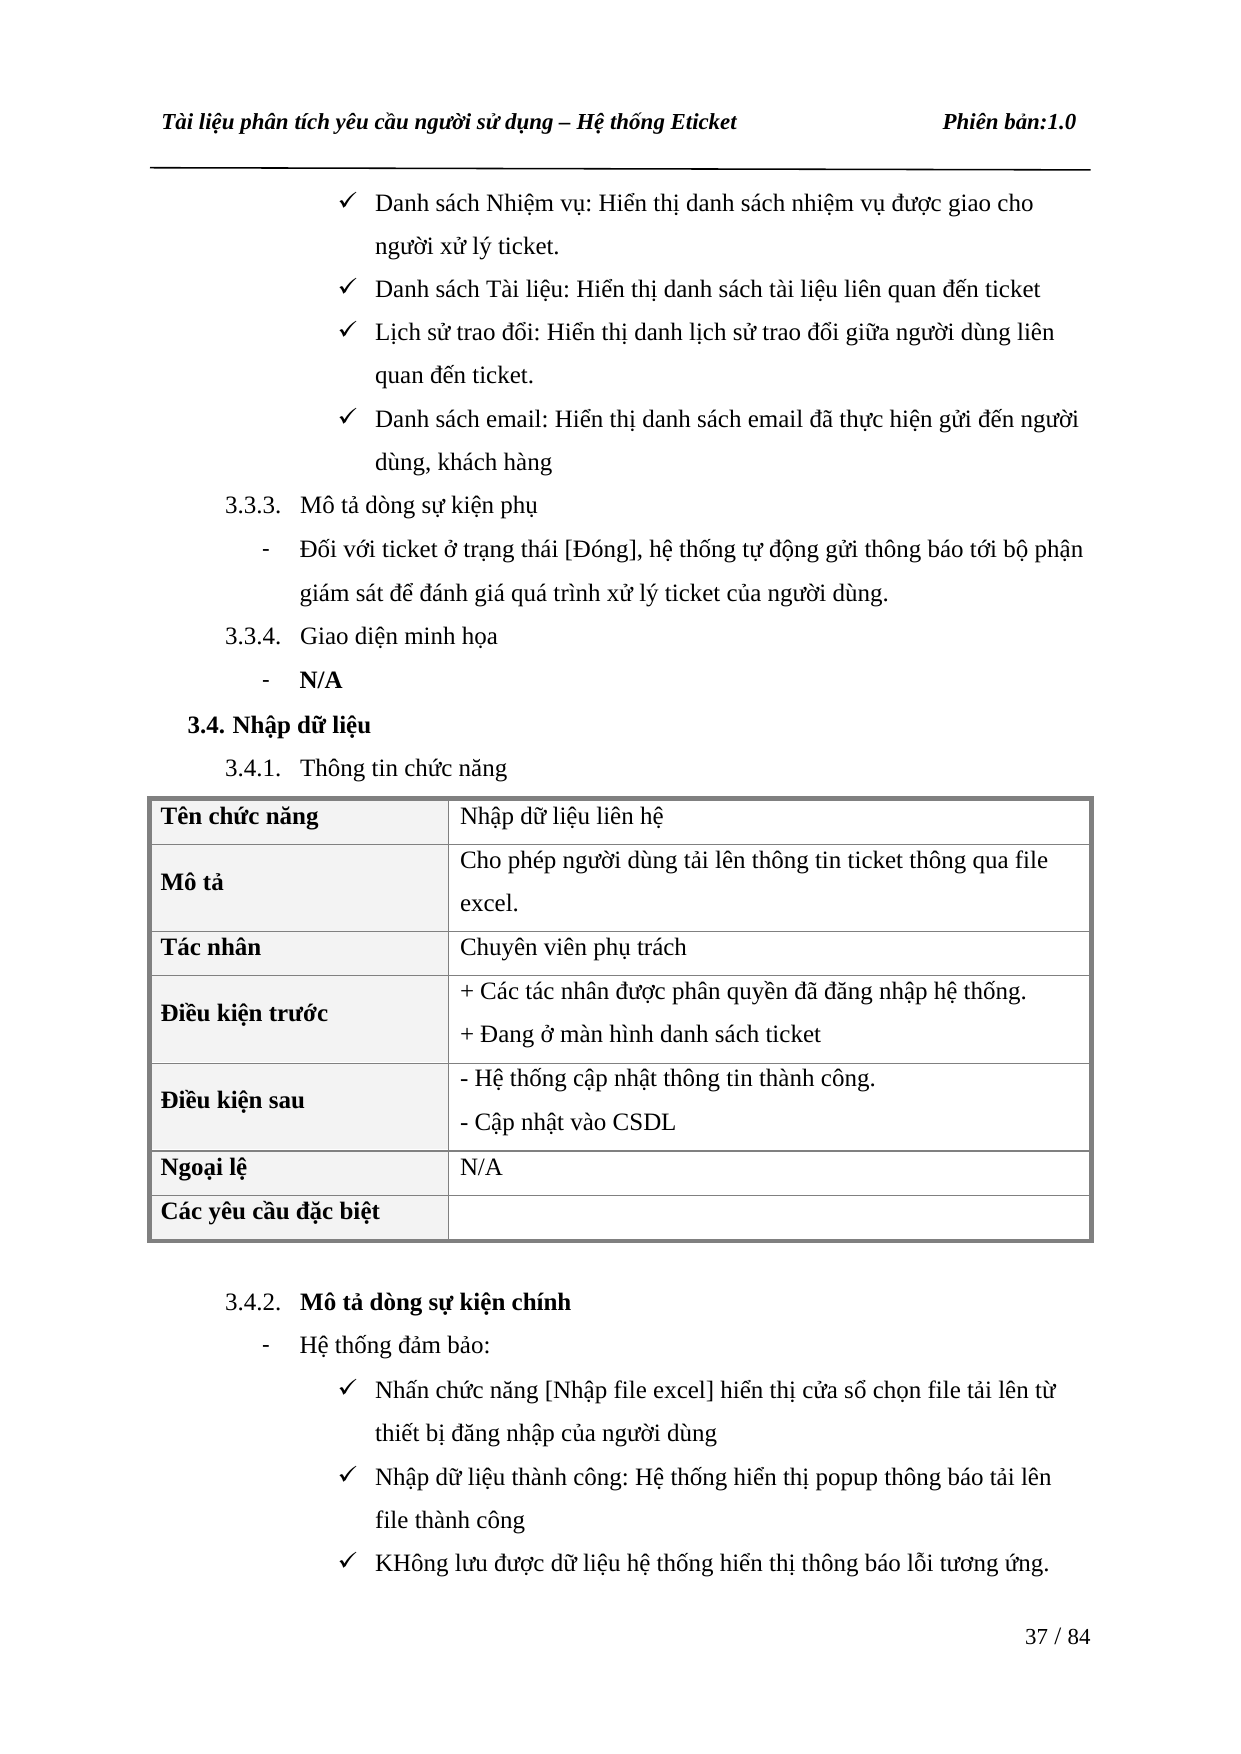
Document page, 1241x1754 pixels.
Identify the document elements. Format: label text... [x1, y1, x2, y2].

table_cell Điều kiện sau [152, 1064, 448, 1149]
table_cell N/A [449, 1152, 1089, 1195]
list Hệ thống đảm bảo: [262, 1330, 1090, 1360]
list Đối với ticket ở trạng thái [Đóng], hệ thống tự động gửi thông báo tới bộ phận giám sát để đánh giá quá trình xử lý ticket của người dùng. [262, 533, 1090, 607]
table_cell Các yêu cầu đặc biệt [152, 1196, 448, 1239]
table_header Tên chức năng [152, 801, 448, 844]
list Danh sách email: Hiển thị danh sách email đã thực hiện gửi đến người dùng, khách hàng [337, 404, 1090, 476]
text Nhập dữ liệu [187, 710, 1090, 739]
list Danh sách Tài liệu: Hiển thị danh sách tài liệu liên quan đến ticket [337, 274, 1090, 303]
table_cell + Các tác nhân được phân quyền đã đăng nhập hệ thống. + Đang ở màn hình danh sách ticket [449, 976, 1089, 1062]
list KHông lưu được dữ liệu hệ thống hiển thị thông báo lỗi tương ứng. [337, 1548, 1090, 1577]
list Danh sách Nhiệm vụ: Hiển thị danh sách nhiệm vụ được giao cho người xử lý ticket. [337, 188, 1090, 260]
table_cell Cho phép người dùng tải lên thông tin ticket thông qua file excel. [449, 845, 1089, 931]
list N/A [262, 664, 1090, 695]
subtitle Mô tả dòng sự kiện phụ [225, 490, 1090, 519]
list Lịch sử trao đổi: Hiển thị danh lịch sử trao đổi giữa người dùng liên quan đến ticket. [337, 317, 1090, 389]
table_cell Tác nhân [152, 932, 448, 975]
table_header Nhập dữ liệu liên hệ [449, 801, 1089, 844]
table_cell Ngoại lệ [152, 1152, 448, 1195]
list Nhấn chức năng [Nhập file excel] hiển thị cửa sổ chọn file tải lên từ thiết bị đăng nhập của người dùng [337, 1375, 1090, 1447]
table_cell Điều kiện trước [152, 976, 448, 1062]
table_cell [449, 1196, 1089, 1239]
table_cell Chuyên viên phụ trách [449, 932, 1089, 975]
table_cell Mô tả [152, 845, 448, 931]
subtitle Mô tả dòng sự kiện chính [225, 1287, 1090, 1315]
list Nhập dữ liệu thành công: Hệ thống hiển thị popup thông báo tải lên file thành công [337, 1462, 1090, 1533]
subtitle Thông tin chức năng [225, 753, 1090, 782]
subtitle Giao diện minh họa [225, 621, 1090, 650]
table_cell - Hệ thống cập nhật thông tin thành công. - Cập nhật vào CSDL [449, 1064, 1089, 1149]
